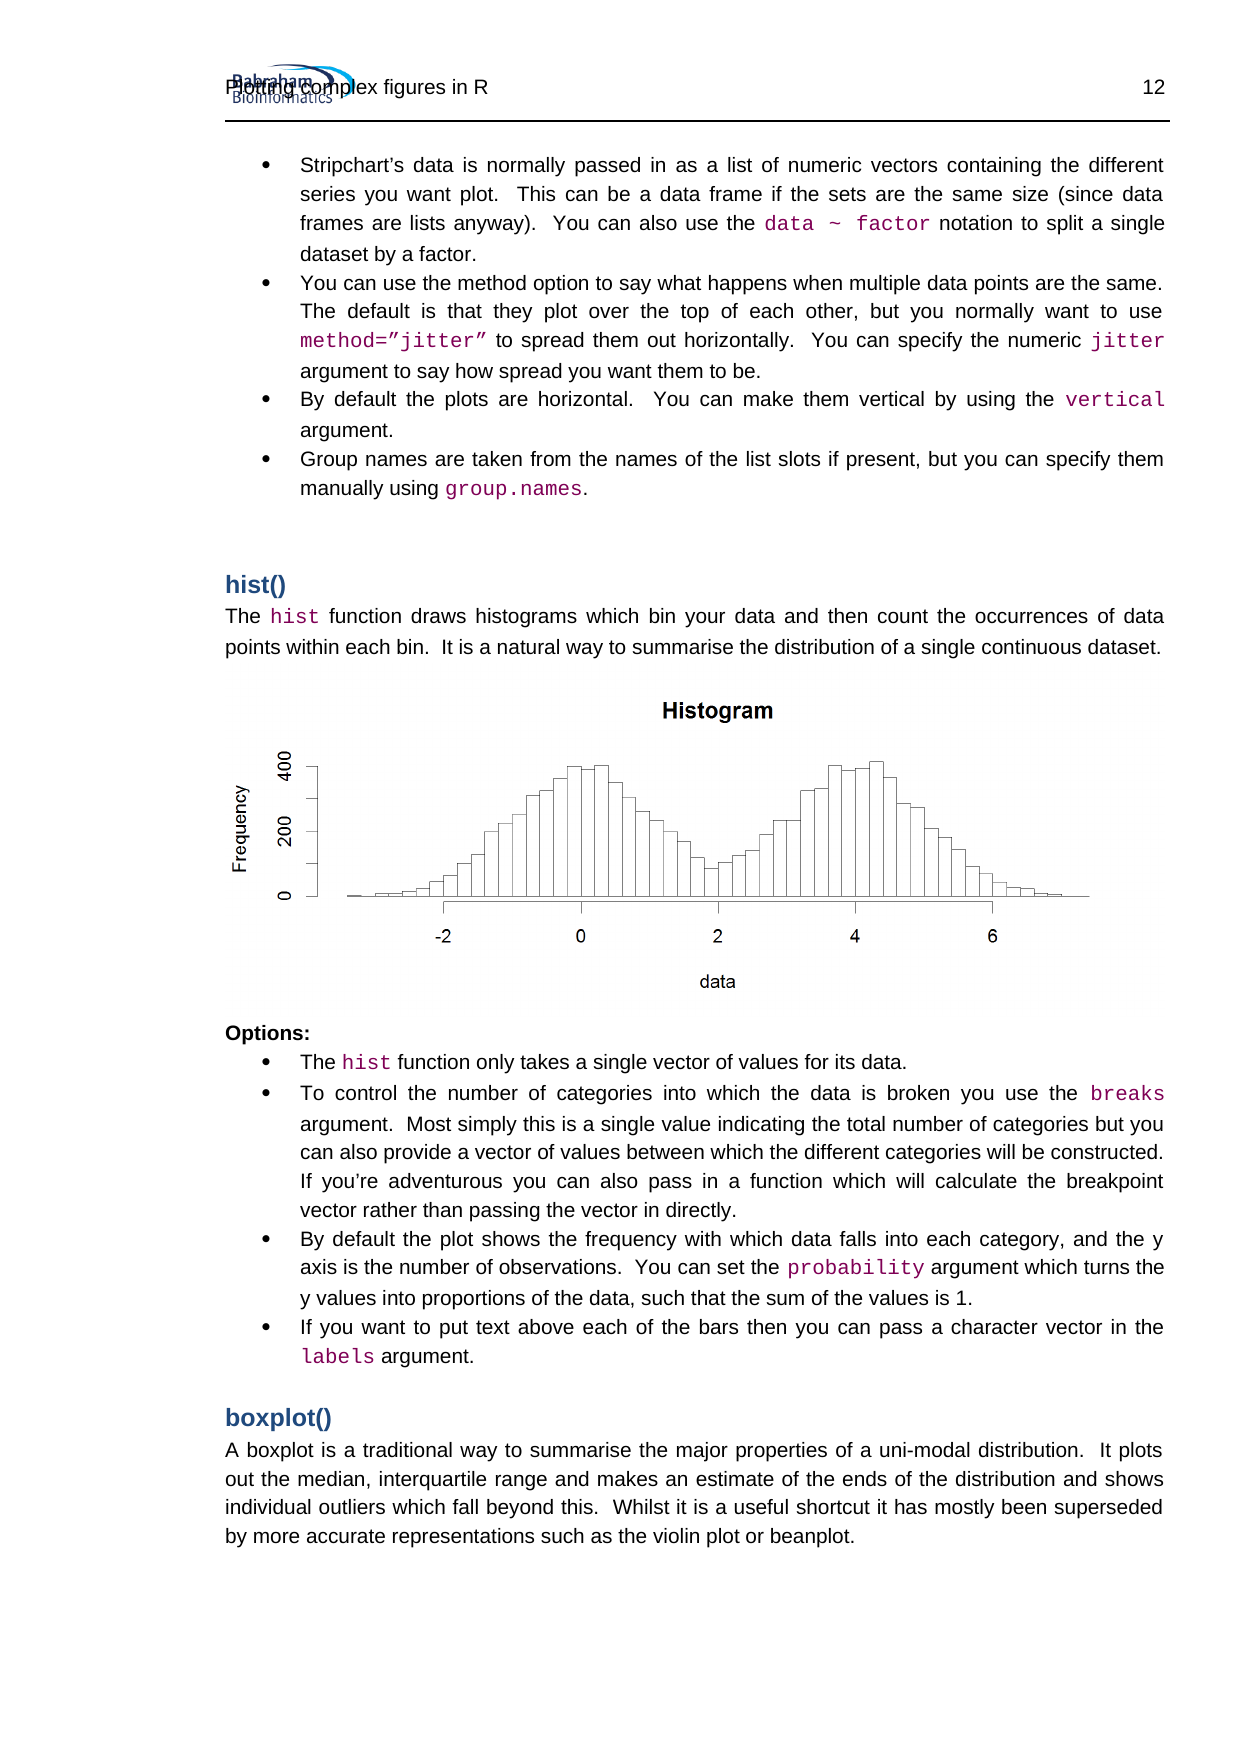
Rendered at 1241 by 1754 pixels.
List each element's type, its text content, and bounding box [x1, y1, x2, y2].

subtitle boxplot() [225, 1403, 1165, 1432]
list If you want to put text above each of the bars then you can pass a character vector in the labels argument. [262, 1314, 1165, 1369]
text Options: [225, 1021, 1165, 1045]
list Stripchart’s data is normally passed in as a list of numeric vectors containing the different series you want plot. This can be a data frame if the sets are the same size (since data frames are lists anyway). You can also use the data ~ factor notation to split a single dataset by a factor. [262, 153, 1165, 266]
list To control the number of categories into which the data is broken you use the breaks argument. Most simply this is a single value indicating the total number of categories but you can also provide a vector of values between which the different categories will be constructed. If you’re adventurous you can also pass in a function which will calculate the breakpoint vector rather than passing the vector in directly. [262, 1081, 1165, 1222]
list By default the plots are horizontal. You can make them vertical by using the vertical argument. [262, 387, 1165, 442]
picture [225, 60, 358, 108]
picture [225, 663, 1166, 1017]
text A boxplot is a traditional way to summarise the major properties of a uni-modal distribution. It plots out the median, interquartile range and makes an estimate of the ends of the distribution and shows individual outliers which fall beyond this. Whilst it is a useful shortcut it has mostly been superseded by more accurate representations such as the violin plot or beanplot. [225, 1438, 1165, 1548]
list By default the plot shows the frequency with which data falls into each category, and the y axis is the number of observations. You can set the probability argument which turns the y values into proportions of the data, such that the sum of the values is 1. [262, 1226, 1165, 1310]
list The hist function only takes a single vector of values for its data. [262, 1050, 1165, 1076]
subtitle hist() [225, 570, 1165, 598]
picture [342, 84, 348, 93]
list Group names are taken from the names of the list slots if present, but you can specify them manually using group.names. [262, 447, 1165, 501]
text The hist function draws histograms which bin your data and then count the occurrences of data points within each bin. It is a natural way to summarise the distribution of a single continuous dataset. [225, 604, 1165, 659]
list You can use the method option to say what happens when multiple data points are the same. The default is that they plot over the top of each other, but you normally want to use method=”jitter” to spread them out horizontally. You can specify the numeric jitter argument to say how spread you want them to be. [262, 270, 1165, 382]
